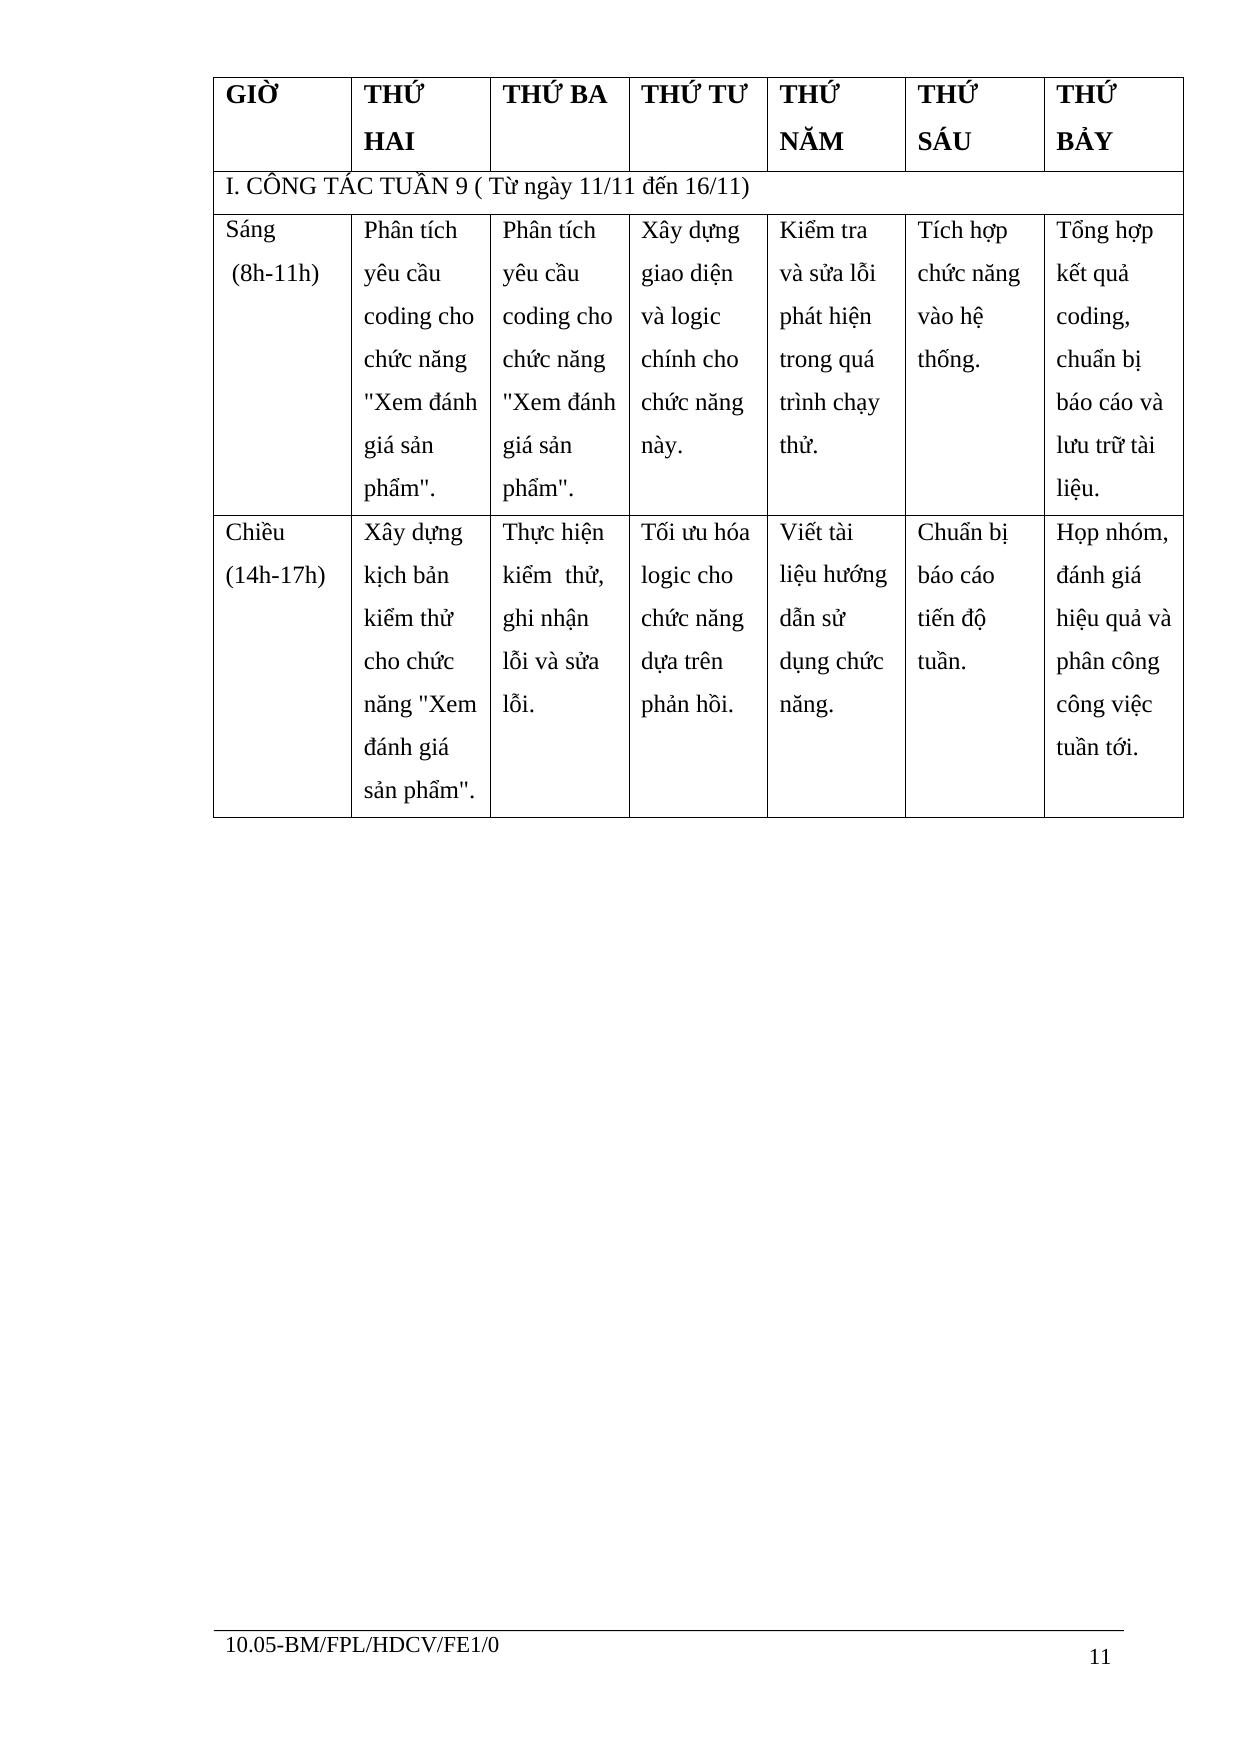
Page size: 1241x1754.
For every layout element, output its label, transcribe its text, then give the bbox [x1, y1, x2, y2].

table_cell Thực hiện kiểm thử, ghi nhận lỗi và sửa lỗi. [491, 516, 629, 817]
table_cell Họp nhóm, đánh giá hiệu quả và phân công công việc tuần tới. [1045, 516, 1183, 817]
table_header THỨ BẢY [1045, 78, 1183, 171]
table_cell Kiểm tra và sửa lỗi phát hiện trong quá trình chạy thử. [768, 215, 905, 515]
table_cell Phân tích yêu cầu coding cho chức năng "Xem đánh giá sản phẩm". [491, 215, 629, 515]
table_cell I. CÔNG TÁC TUẦN 9 ( Từ ngày 11/11 đến 16/11) [214, 172, 1183, 214]
table_cell Tích hợp chức năng vào hệ thống. [906, 215, 1044, 515]
table_cell Phân tích yêu cầu coding cho chức năng "Xem đánh giá sản phẩm". [352, 215, 490, 515]
table_header THỨ SÁU [906, 78, 1044, 171]
table_header THỨ BA [491, 78, 629, 171]
table_header THỨ NĂM [768, 78, 905, 171]
table_cell Xây dựng kịch bản kiểm thử cho chức năng "Xem đánh giá sản phẩm". [352, 516, 490, 817]
table_cell Chiều (14h-17h) [214, 516, 351, 817]
table_cell Xây dựng giao diện và logic chính cho chức năng này. [630, 215, 767, 515]
table_cell Sáng (8h-11h) [214, 215, 351, 515]
table_header THỨ TƯ [630, 78, 767, 171]
table_cell Chuẩn bị báo cáo tiến độ tuần. [906, 516, 1044, 817]
table_header THỨ HAI [352, 78, 490, 171]
table_header GIỜ [214, 78, 351, 171]
table_cell Viết tài liệu hướng dẫn sử dụng chức năng. [768, 516, 905, 817]
table_cell Tổng hợp kết quả coding, chuẩn bị báo cáo và lưu trữ tài liệu. [1045, 215, 1183, 515]
table_cell Tối ưu hóa logic cho chức năng dựa trên phản hồi. [630, 516, 767, 817]
